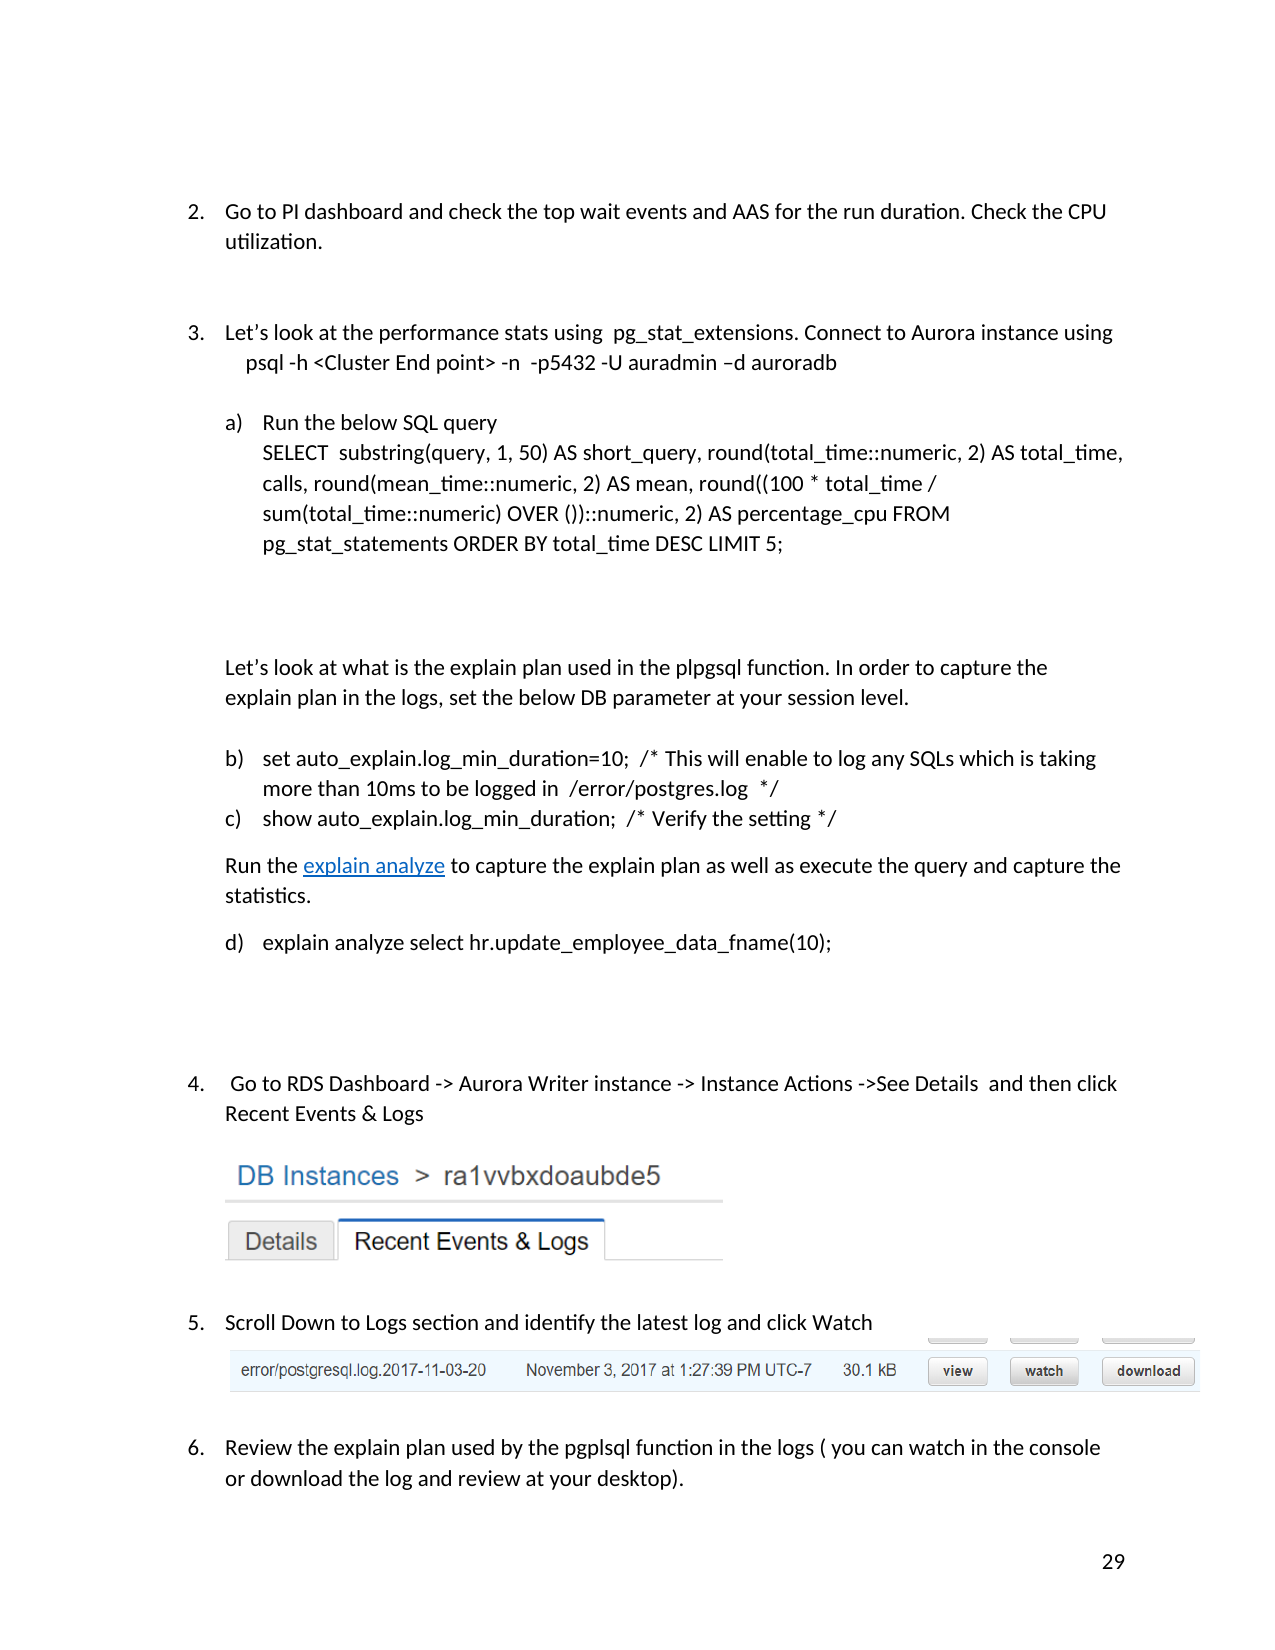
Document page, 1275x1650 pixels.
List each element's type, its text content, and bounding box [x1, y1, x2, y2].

text Run the explain analyze to capture the explain plan as well as execute the query and capture the statistics. [225, 851, 1125, 909]
list Run the below SQL query [225, 408, 1125, 436]
picture [225, 1338, 1200, 1402]
list Review the explain plan used by the pgplsql function in the logs ( you can watch in the console or download the log and review at your desktop). [187, 1433, 1125, 1492]
list Let’s look at the performance stats using pg_stat_extensions. Connect to Aurora instance using [187, 318, 1125, 346]
list Go to PI dashboard and check the top wait events and AAS for the run duration. Check the CPU utilization. [187, 197, 1125, 255]
list explain analyze select hr.update_employee_data_fname(10); [225, 928, 1125, 956]
list psql -h <Cluster End point> -n -p5432 -U auradmin –d auroradb [225, 348, 1125, 376]
list Go to RDS Dashboard -> Aurora Writer instance -> Instance Actions ->See Details and then click Recent Events & Logs [187, 1069, 1125, 1127]
list Let’s look at what is the explain plan used in the plpgsql function. In order to capture the explain plan in the logs, set the below DB parameter at your session level. [225, 653, 1125, 711]
list Scroll Down to Logs section and identify the latest log and click Watch [187, 1308, 1125, 1336]
picture [225, 1159, 723, 1276]
list show auto_explain.log_min_duration; /* Verify the setting */ [225, 804, 1125, 832]
list set auto_explain.log_min_duration=10; /* This will enable to log any SQLs which is taking more than 10ms to be logged in /error/postgres.log */ [225, 744, 1125, 802]
list SELECT substring(query, 1, 50) AS short_query, round(total_time::numeric, 2) AS total_time, calls, round(mean_time::numeric, 2) AS mean, round((100 * total_time / sum(total_time::numeric) OVER ())::numeric, 2) AS percentage_cpu FROM pg_stat_statements ORDER BY total_time DESC LIMIT 5; [262, 438, 1125, 557]
